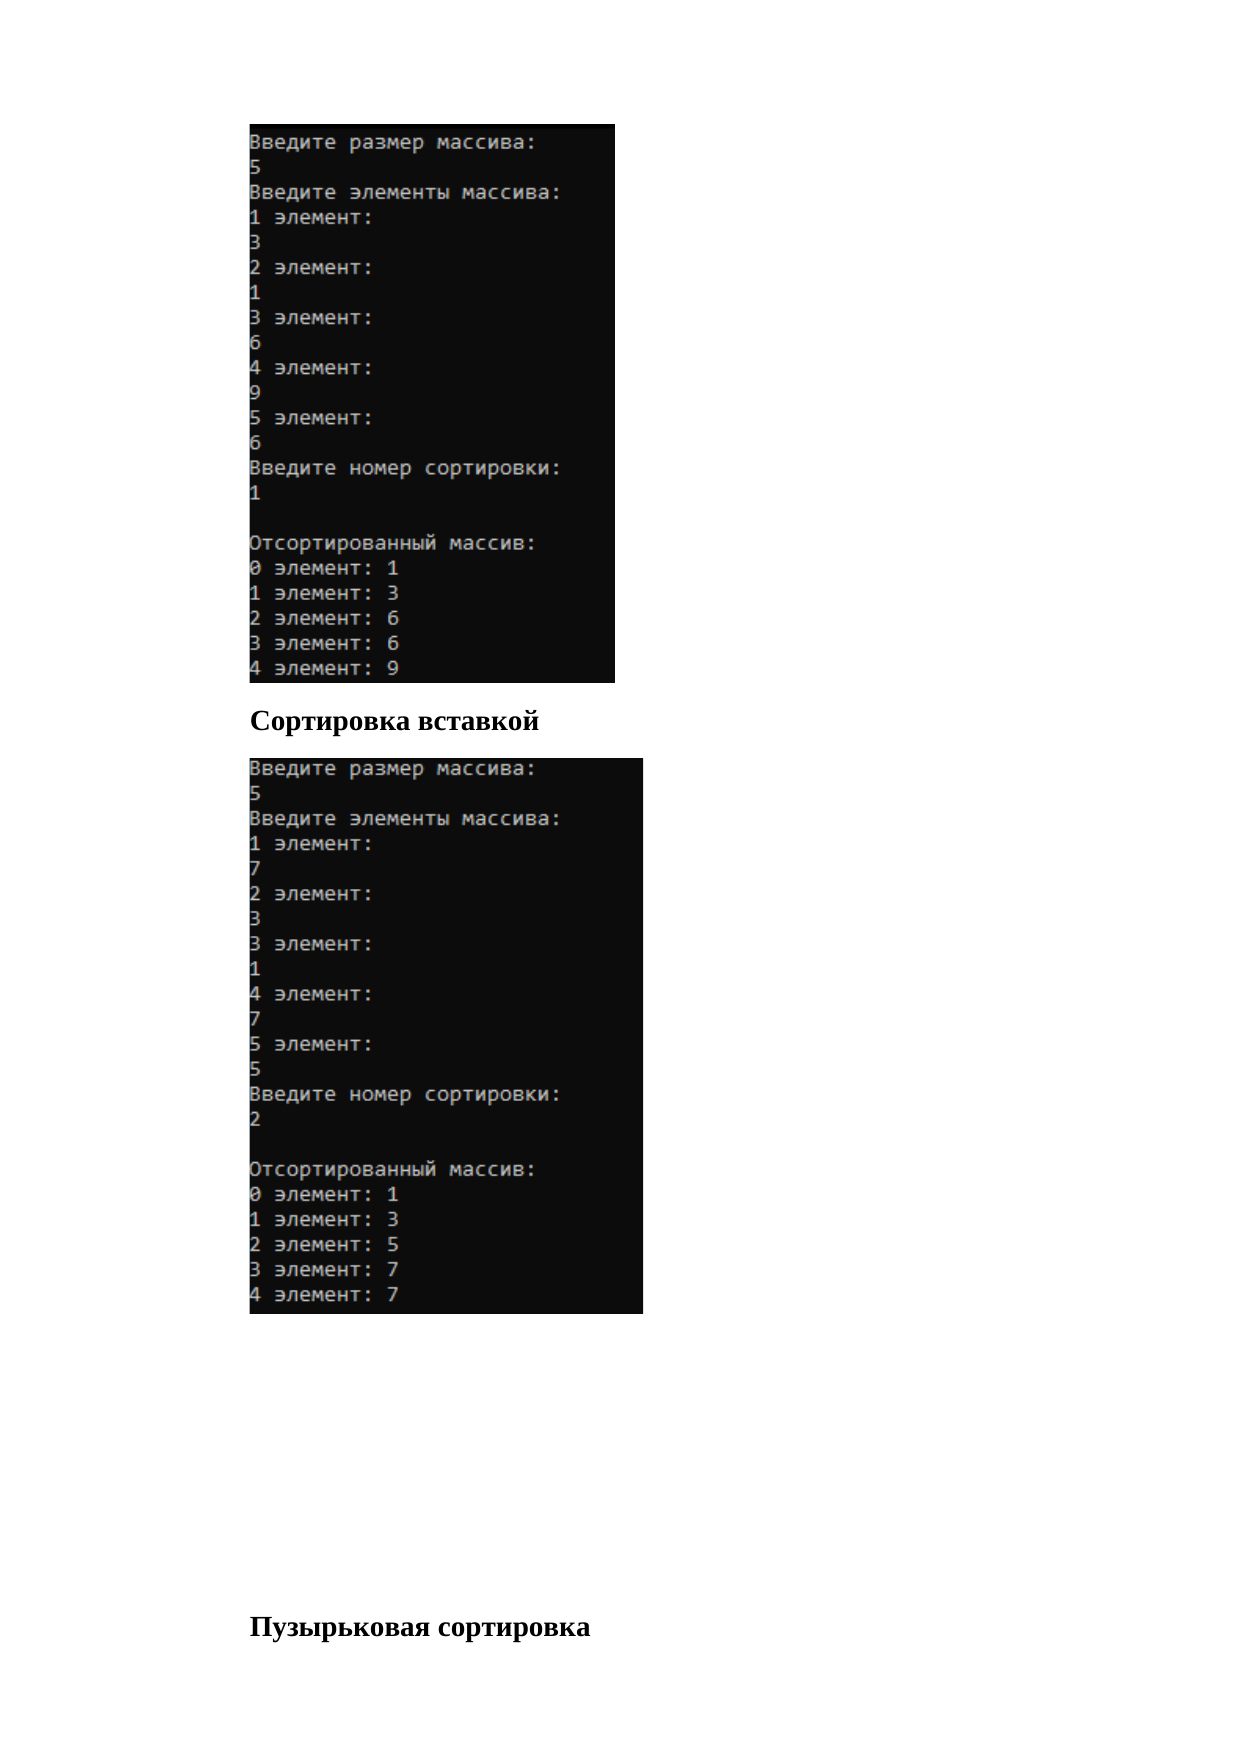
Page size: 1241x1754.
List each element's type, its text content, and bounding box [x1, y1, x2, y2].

picture [249, 758, 644, 1314]
picture [249, 124, 615, 683]
text Пузырьковая сортировка [249, 1609, 1181, 1643]
text Сортировка вставкой [249, 703, 1181, 737]
